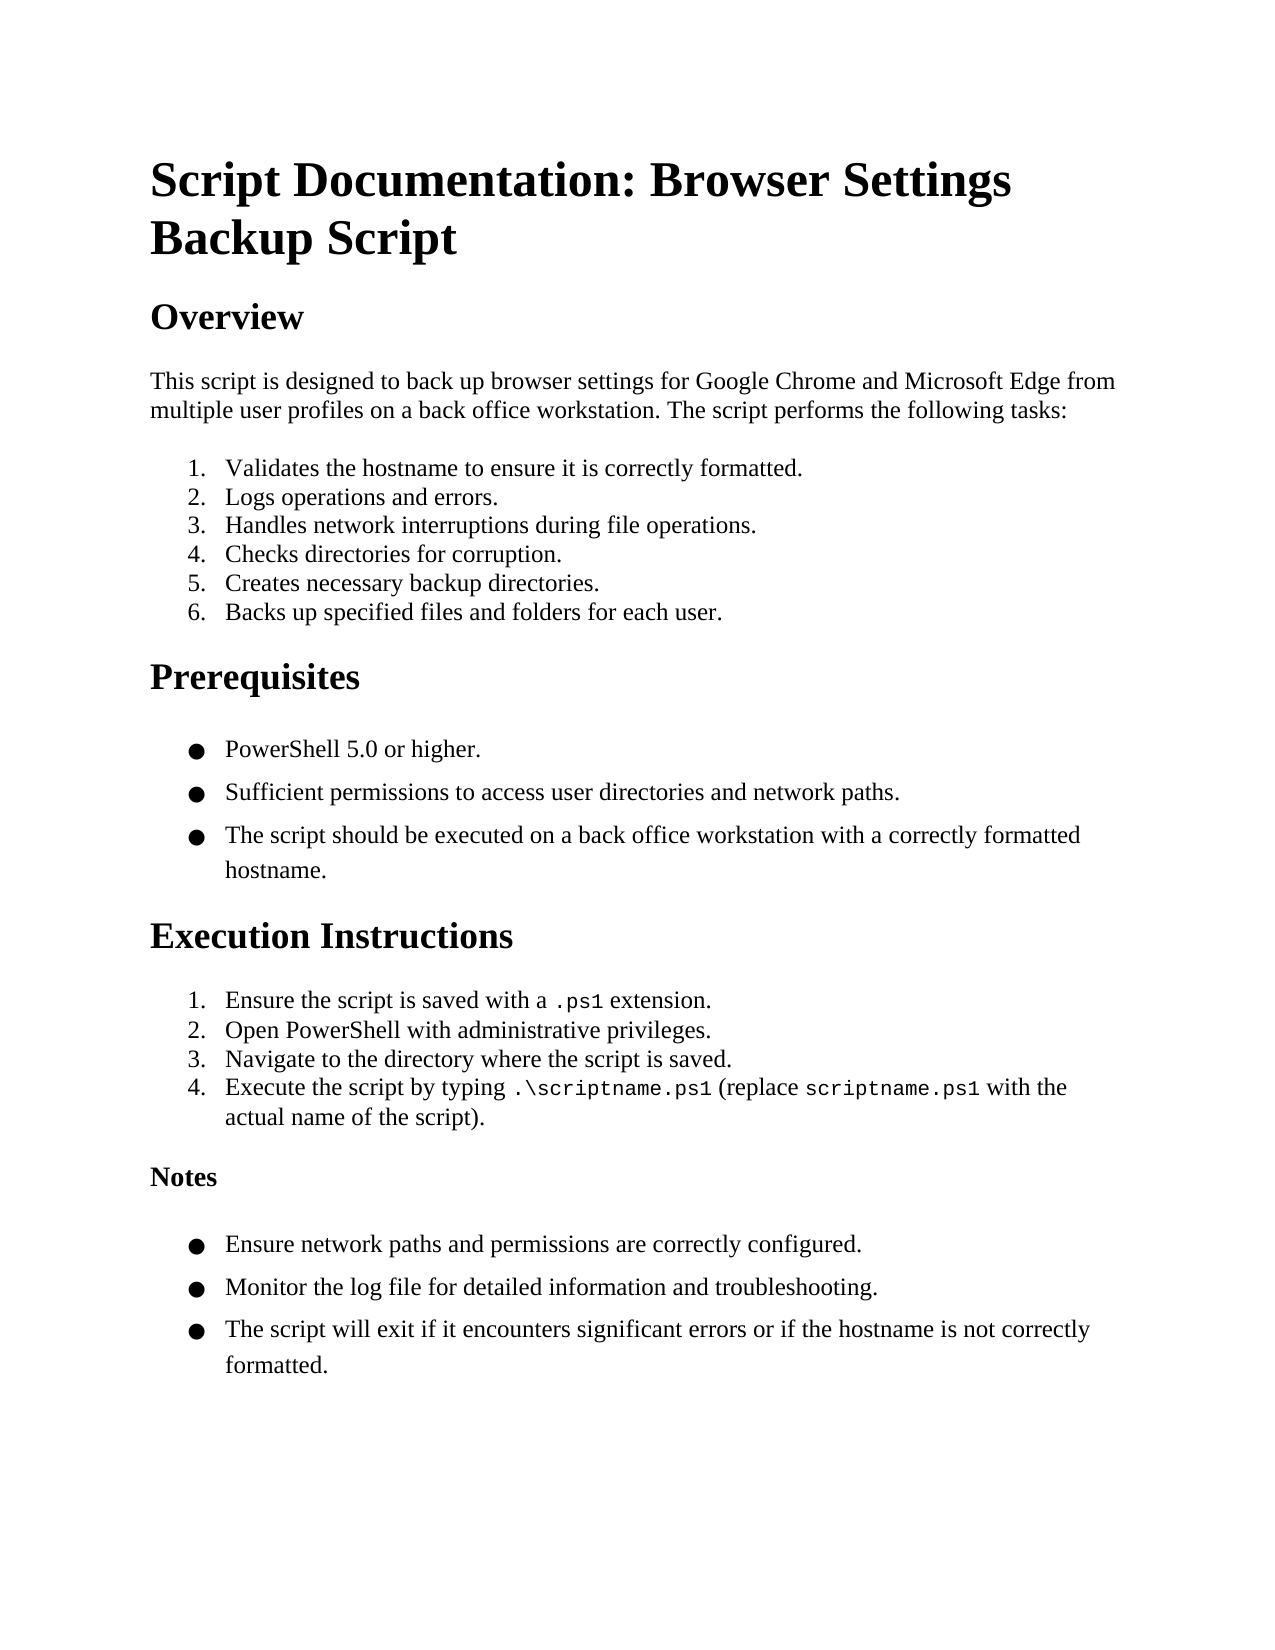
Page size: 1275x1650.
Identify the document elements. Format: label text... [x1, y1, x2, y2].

text Overview [150, 294, 1125, 337]
list Logs operations and errors. [187, 482, 1125, 511]
list Validates the hostname to ensure it is correctly formatted. [187, 453, 1125, 482]
text Notes [150, 1160, 1125, 1192]
list Creates necessary backup directories. [187, 568, 1125, 597]
list Sufficient permissions to access user directories and network paths. [187, 770, 1125, 812]
list Monitor the log file for detailed information and troubleshooting. [187, 1264, 1125, 1307]
text Prerequisites [150, 655, 1125, 698]
list Ensure network paths and permissions are correctly configured. [187, 1222, 1125, 1264]
text Script Documentation: Browser Settings Backup Script [150, 150, 1125, 265]
list Checks directories for corruption. [187, 539, 1125, 568]
list Ensure the script is saved with a .ps1 extension. [187, 985, 1125, 1015]
list Open PowerShell with administrative privileges. [187, 1015, 1125, 1044]
list PowerShell 5.0 or higher. [187, 727, 1125, 770]
list Navigate to the directory where the script is saved. [187, 1044, 1125, 1072]
text This script is designed to back up browser settings for Google Chrome and Microsoft Edge from multiple user profiles on a back office workstation. The script performs the following tasks: [150, 366, 1125, 424]
list Handles network interruptions during file operations. [187, 511, 1125, 539]
list Backs up specified files and folders for each user. [187, 597, 1125, 626]
text Execution Instructions [150, 913, 1125, 956]
list Execute the script by typing .\scriptname.ps1 (replace scriptname.ps1 with the actual name of the script). [187, 1072, 1125, 1131]
list The script will exit if it encounters significant errors or if the hostname is not correctly formatted. [187, 1307, 1125, 1378]
list The script should be executed on a back office workstation with a correctly formatted hostname. [187, 812, 1125, 884]
